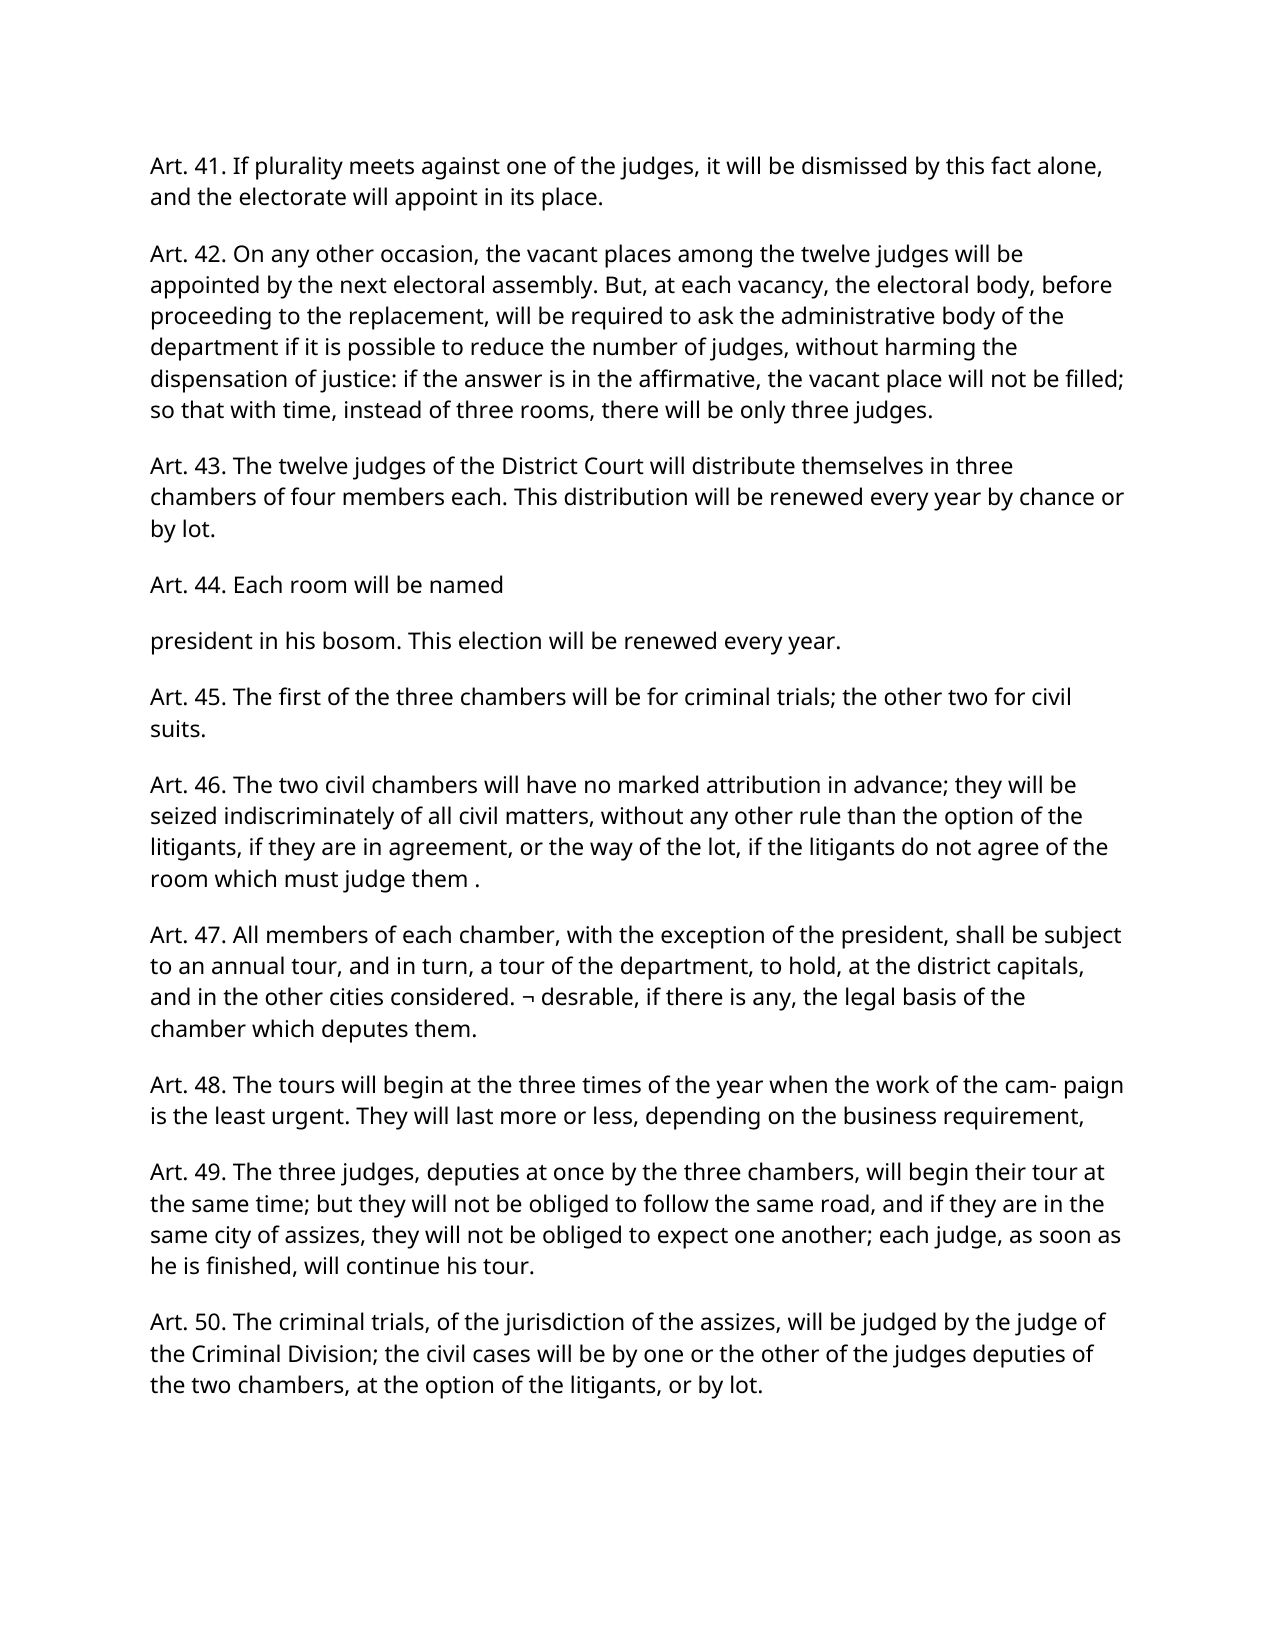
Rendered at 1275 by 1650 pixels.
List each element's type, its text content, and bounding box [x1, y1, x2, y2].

text Art. 42. On any other occasion, the vacant places among the twelve judges will be appointed by the next electoral assembly. But, at each vacancy, the electoral body, before proceeding to the replacement, will be required to ask the administrative body of the department if it is possible to reduce the number of judges, without harming the dispensation of justice: if the answer is in the affirmative, the vacant place will not be filled; so that with time, instead of three rooms, there will be only three judges. [150, 237, 1125, 425]
text Art. 47. All members of each chamber, with the exception of the president, shall be subject to an annual tour, and in turn, a tour of the department, to hold, at the district capitals, and in the other cities considered. ¬ desrable, if there is any, the legal basis of the chamber which deputes them. [150, 919, 1125, 1044]
text Art. 50. The criminal trials, of the jurisdiction of the assizes, will be judged by the judge of the Criminal Division; the civil cases will be by one or the other of the judges deputies of the two chambers, at the option of the litigants, or by lot. [150, 1306, 1125, 1400]
text Art. 41. If plurality meets against one of the judges, it will be dismissed by this fact alone, and the electorate will appoint in its place. [150, 150, 1125, 212]
text Art. 43. The twelve judges of the District Court will distribute themselves in three chambers of four members each. This distribution will be renewed every year by chance or by lot. [150, 450, 1125, 544]
text Art. 46. ​​The two civil chambers will have no marked attribution in advance; they will be seized indiscriminately of all civil matters, without any other rule than the option of the litigants, if they are in agreement, or the way of the lot, if the litigants do not agree of the room which must judge them . [150, 769, 1125, 894]
text Art. 49. The three judges, deputies at once by the three chambers, will begin their tour at the same time; but they will not be obliged to follow the same road, and if they are in the same city of assizes, they will not be obliged to expect one another; each judge, as soon as he is finished, will continue his tour. [150, 1156, 1125, 1281]
text president in his bosom. This election will be renewed every year. [150, 625, 1125, 656]
text Art. 45. The first of the three chambers will be for criminal trials; the other two for civil suits. [150, 681, 1125, 744]
text Art. 44. Each room will be named [150, 569, 1125, 600]
text Art. 48. The tours will begin at the three times of the year when the work of the cam- paign is the least urgent. They will last more or less, depending on the business requirement, [150, 1069, 1125, 1131]
